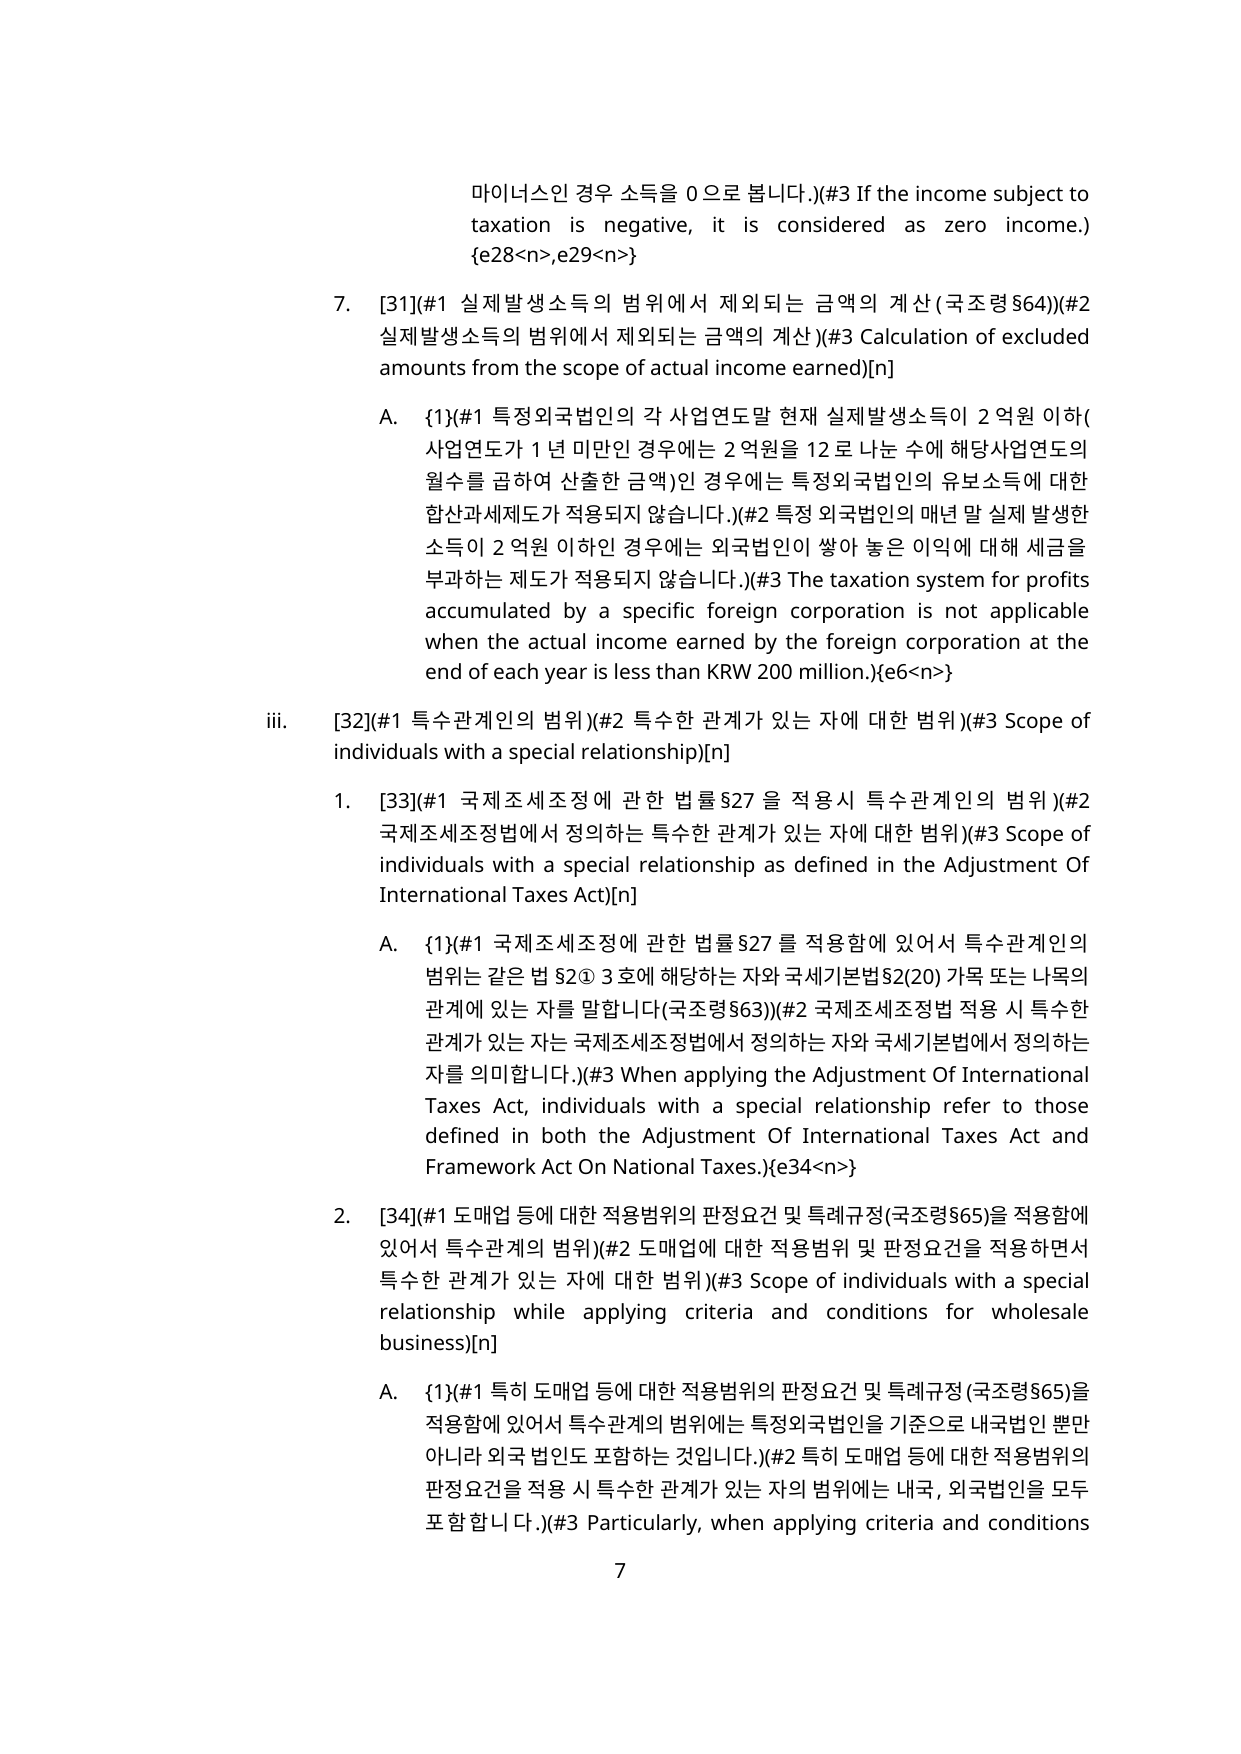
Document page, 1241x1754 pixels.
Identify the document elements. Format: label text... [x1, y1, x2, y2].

list [34](#1 도매업 등에 대한 적용범위의 판정요건 및 특례규정(국조령§65)을 적용함에 있어서 특수관계의 범위)(#2 도매업에 대한 적용범위 및 판정요건을 적용하면서 특수한 관계가 있는 자에 대한 범위)(#3 Scope of individuals with a special relationship while applying criteria and conditions for wholesale business)[n] [333, 1199, 1090, 1356]
list [31](#1 실제발생소득의 범위에서 제외되는 금액의 계산(국조령§64))(#2 실제발생소득의 범위에서 제외되는 금액의 계산)(#3 Calculation of excluded amounts from the scope of actual income earned)[n] [333, 288, 1090, 381]
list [425, 177, 1090, 269]
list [379, 1375, 1090, 1536]
list [32](#1 특수관계인의 범위)(#2 특수한 관계가 있는 자에 대한 범위)(#3 Scope of individuals with a special relationship)[n] [287, 705, 1090, 766]
list {1}(#1 국제조세조정에 관한 법률§27를 적용함에 있어서 특수관계인의 범위는 같은 법 §2① 3호에 해당하는 자와 국세기본법§2(20) 가목 또는 나목의 관계에 있는 자를 말합니다(국조령§63))(#2 국제조세조정법 적용 시 특수한 관계가 있는 자는 국제조세조정법에서 정의하는 자와 국세기본법에서 정의하는 자를 의미합니다.)(#3 When applying the Adjustment Of International Taxes Act, individuals with a special relationship refer to those defined in both the Adjustment Of International Taxes Act and Framework Act On National Taxes.){e34<n>} [379, 928, 1090, 1181]
list [33](#1 국제조세조정에 관한 법률§27을 적용시 특수관계인의 범위)(#2 국제조세조정법에서 정의하는 특수한 관계가 있는 자에 대한 범위)(#3 Scope of individuals with a special relationship as defined in the Adjustment Of International Taxes Act)[n] [333, 784, 1090, 909]
list {1}(#1 특정외국법인의 각 사업연도말 현재 실제발생소득이 2억원 이하(사업연도가 1년 미만인 경우에는 2억원을 12로 나눈 수에 해당사업연도의 월수를 곱하여 산출한 금액)인 경우에는 특정외국법인의 유보소득에 대한 합산과세제도가 적용되지 않습니다.)(#2 특정 외국법인의 매년 말 실제 발생한 소득이 2억원 이하인 경우에는 외국법인이 쌓아 놓은 이익에 대해 세금을 부과하는 제도가 적용되지 않습니다.)(#3 The taxation system for profits accumulated by a specific foreign corporation is not applicable when the actual income earned by the foreign corporation at the end of each year is less than KRW 200 million.){e6<n>} [379, 400, 1090, 686]
